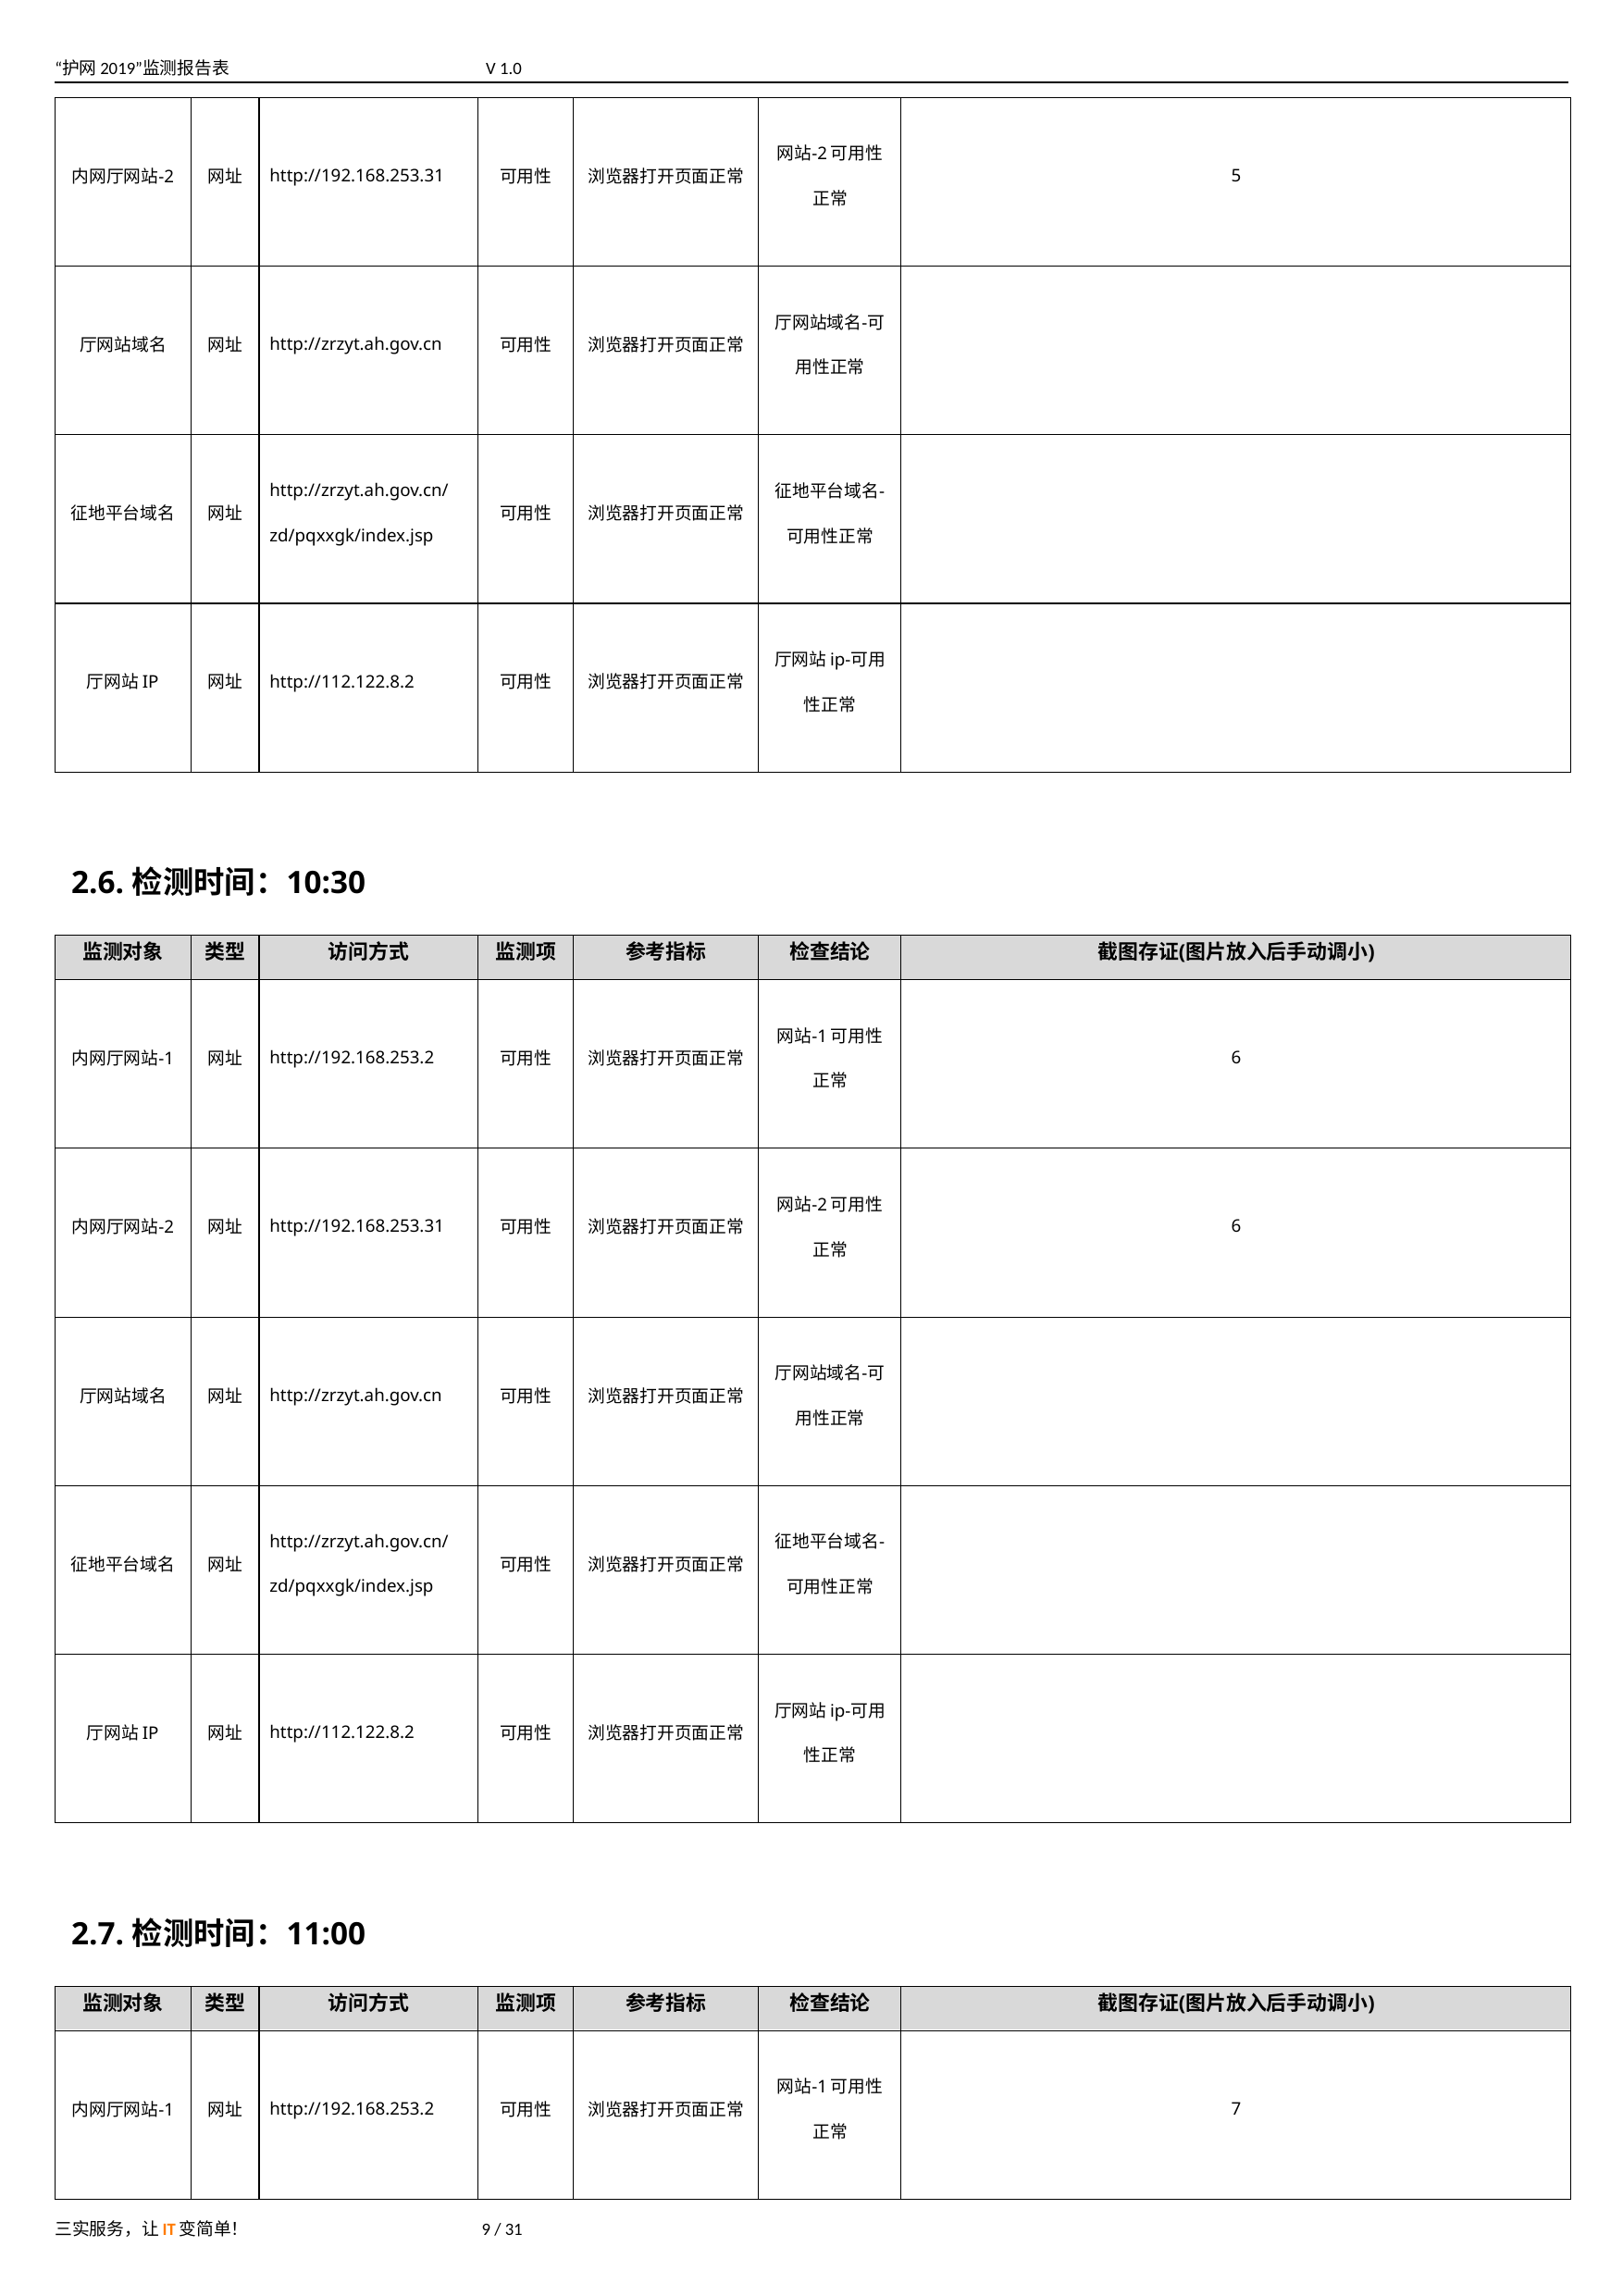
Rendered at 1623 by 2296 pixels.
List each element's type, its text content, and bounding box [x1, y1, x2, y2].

table_cell http://192.168.253.2 [260, 2031, 477, 2199]
table_cell 网址 [192, 604, 258, 772]
subtitle 检测时间：10:30 [71, 850, 1568, 911]
table_cell 浏览器打开页面正常 [574, 267, 758, 434]
table_cell 可用性 [478, 98, 573, 266]
table_header 截图存证(图片放入后手动调小) [901, 936, 1570, 979]
table_cell [901, 1318, 1570, 1485]
table_cell 浏览器打开页面正常 [574, 604, 758, 772]
table_cell 网址 [192, 1655, 258, 1822]
table_cell 内网厅网站-2 [56, 98, 191, 266]
table_header 监测对象 [56, 936, 191, 979]
table_cell 6 [901, 1148, 1570, 1316]
table_cell 厅网站域名 [56, 267, 191, 434]
table_cell 内网厅网站-1 [56, 2031, 191, 2199]
table_header 参考指标 [574, 1987, 758, 2029]
table_cell 厅网站域名 [56, 1318, 191, 1485]
table_cell 可用性 [478, 604, 573, 772]
table_cell 可用性 [478, 1318, 573, 1485]
table_cell 浏览器打开页面正常 [574, 1148, 758, 1316]
table_cell 厅网站域名-可用性正常 [759, 267, 900, 434]
table_cell 浏览器打开页面正常 [574, 1655, 758, 1822]
table_cell 网址 [192, 980, 258, 1148]
table_cell 内网厅网站-1 [56, 980, 191, 1148]
table_cell http://192.168.253.31 [260, 98, 477, 266]
table_cell http://192.168.253.31 [260, 1148, 477, 1316]
table_cell 征地平台域名 [56, 435, 191, 602]
table_cell 征地平台域名 [56, 1486, 191, 1654]
table_header 监测项 [478, 1987, 573, 2029]
table_cell 厅网站域名-可用性正常 [759, 1318, 900, 1485]
table_cell [901, 267, 1570, 434]
table_cell 征地平台域名-可用性正常 [759, 1486, 900, 1654]
table_cell 网站-1可用性正常 [759, 2031, 900, 2199]
table_cell 可用性 [478, 267, 573, 434]
table_header 访问方式 [260, 1987, 477, 2029]
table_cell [260, 1486, 477, 1654]
table_cell 征地平台域名-可用性正常 [759, 435, 900, 602]
table_cell http://zrzyt.ah.gov.cn/zd/pqxxgk/index.jsp [260, 435, 477, 602]
table_cell 网址 [192, 1148, 258, 1316]
table_header 检查结论 [759, 936, 900, 979]
table_cell 厅网站IP [56, 604, 191, 772]
table_cell 厅网站ip-可用性正常 [759, 1655, 900, 1822]
table_cell 网站-2可用性正常 [759, 98, 900, 266]
table_cell 网址 [192, 1318, 258, 1485]
table_cell 可用性 [478, 980, 573, 1148]
table_cell 可用性 [478, 435, 573, 602]
table_cell 7 [901, 2031, 1570, 2199]
table_cell 浏览器打开页面正常 [574, 980, 758, 1148]
table_cell 内网厅网站-2 [56, 1148, 191, 1316]
table_cell 6 [901, 980, 1570, 1148]
table_cell http://112.122.8.2 [260, 1655, 477, 1822]
table_cell 厅网站ip-可用性正常 [759, 604, 900, 772]
table_cell 网站-1可用性正常 [759, 980, 900, 1148]
table_cell 浏览器打开页面正常 [574, 1318, 758, 1485]
table_cell 浏览器打开页面正常 [574, 2031, 758, 2199]
table_cell 可用性 [478, 2031, 573, 2199]
table_header 参考指标 [574, 936, 758, 979]
table_header 截图存证(图片放入后手动调小) [901, 1987, 1570, 2029]
table_header 监测项 [478, 936, 573, 979]
table_header 访问方式 [260, 936, 477, 979]
table_cell 厅网站IP [56, 1655, 191, 1822]
table_cell http://zrzyt.ah.gov.cn [260, 267, 477, 434]
table_cell http://112.122.8.2 [260, 604, 477, 772]
table_cell 浏览器打开页面正常 [574, 1486, 758, 1654]
table_cell http://192.168.253.2 [260, 980, 477, 1148]
table_cell http://zrzyt.ah.gov.cn [260, 1318, 477, 1485]
table_cell 网址 [192, 2031, 258, 2199]
table_header 监测对象 [56, 1987, 191, 2029]
table_cell 浏览器打开页面正常 [574, 98, 758, 266]
table_cell [901, 1655, 1570, 1822]
table_cell 网站-2可用性正常 [759, 1148, 900, 1316]
table_cell [901, 1486, 1570, 1654]
table_cell [901, 435, 1570, 602]
table_cell 网址 [192, 1486, 258, 1654]
table_cell 网址 [192, 98, 258, 266]
table_cell 浏览器打开页面正常 [574, 435, 758, 602]
table_cell 网址 [192, 267, 258, 434]
table_cell 可用性 [478, 1486, 573, 1654]
table_cell 5 [901, 98, 1570, 266]
table_cell 可用性 [478, 1148, 573, 1316]
table_cell [901, 604, 1570, 772]
table_header 检查结论 [759, 1987, 900, 2029]
subtitle 检测时间：11:00 [71, 1901, 1568, 1961]
table_cell 可用性 [478, 1655, 573, 1822]
table_header 类型 [192, 936, 258, 979]
table_cell 网址 [192, 435, 258, 602]
table_header 类型 [192, 1987, 258, 2029]
